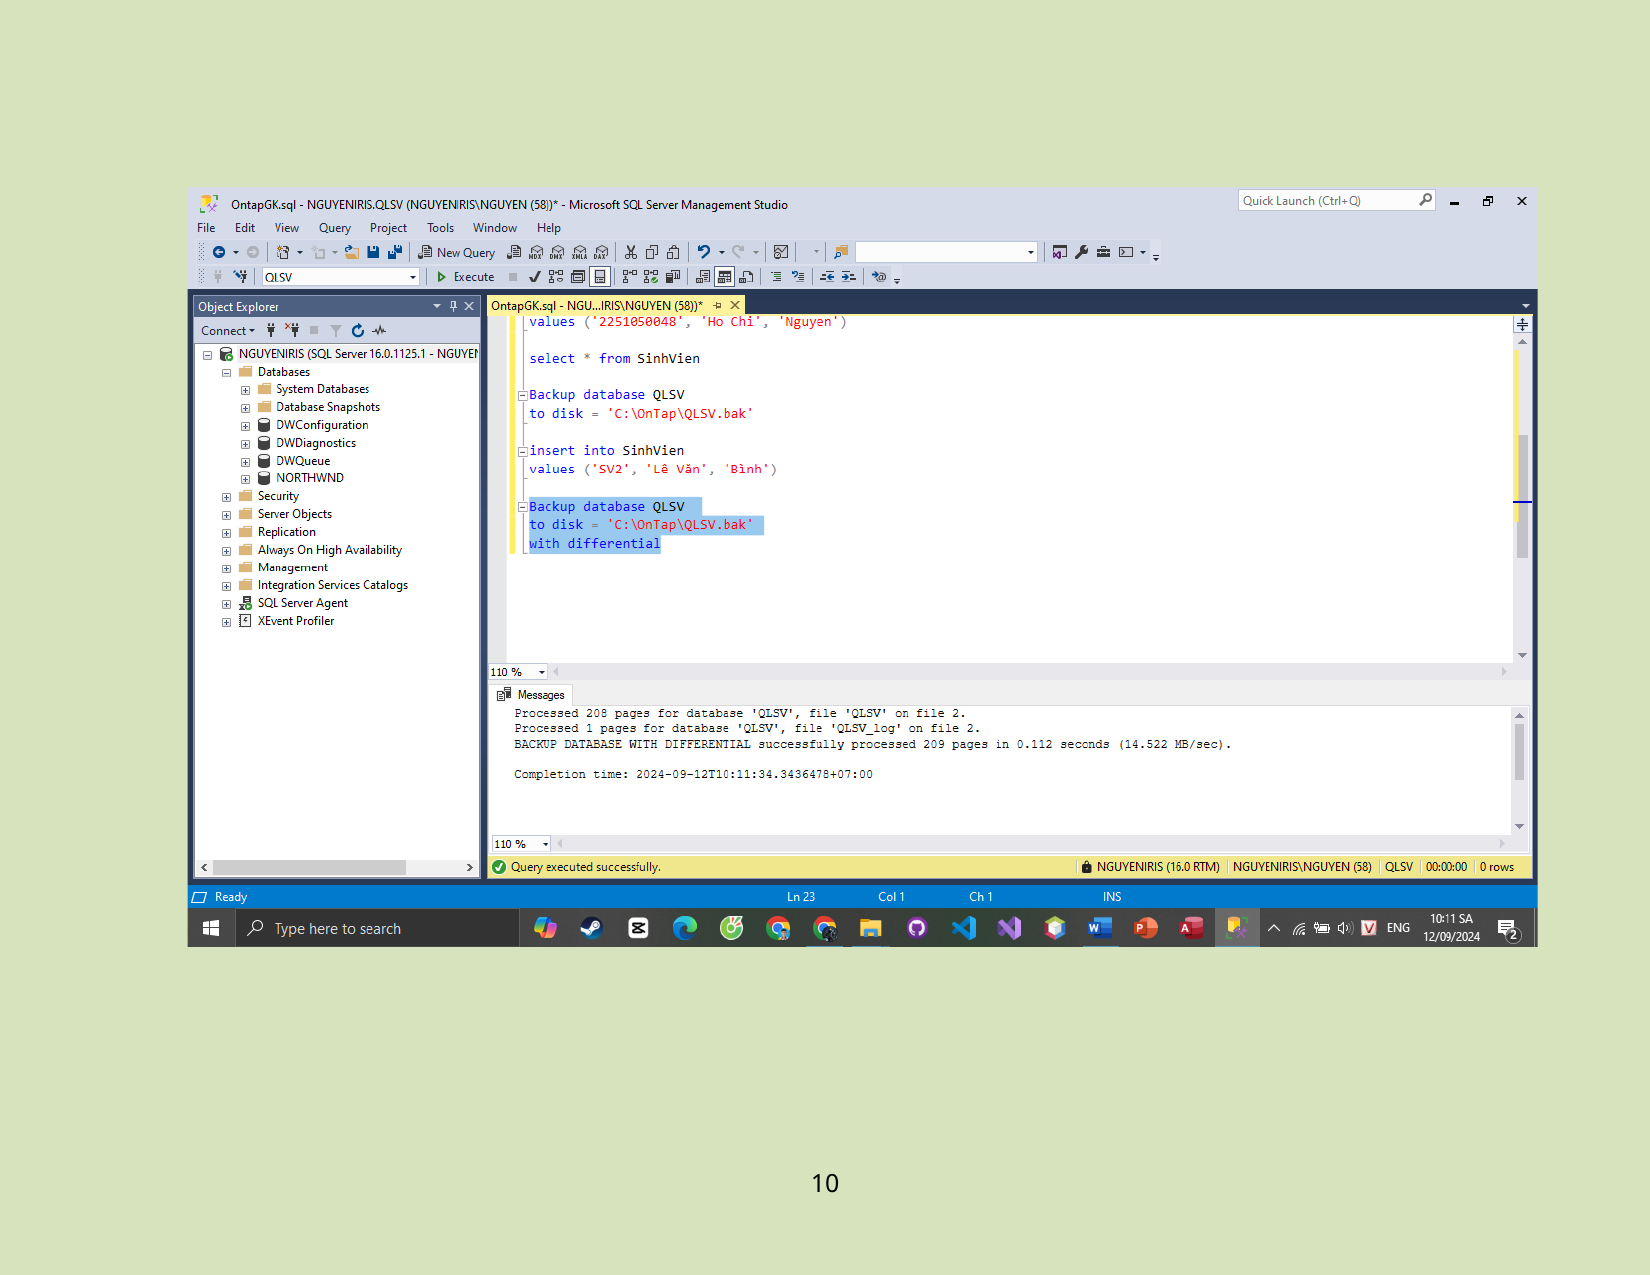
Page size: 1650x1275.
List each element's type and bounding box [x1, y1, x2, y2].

picture [187, 187, 1538, 947]
